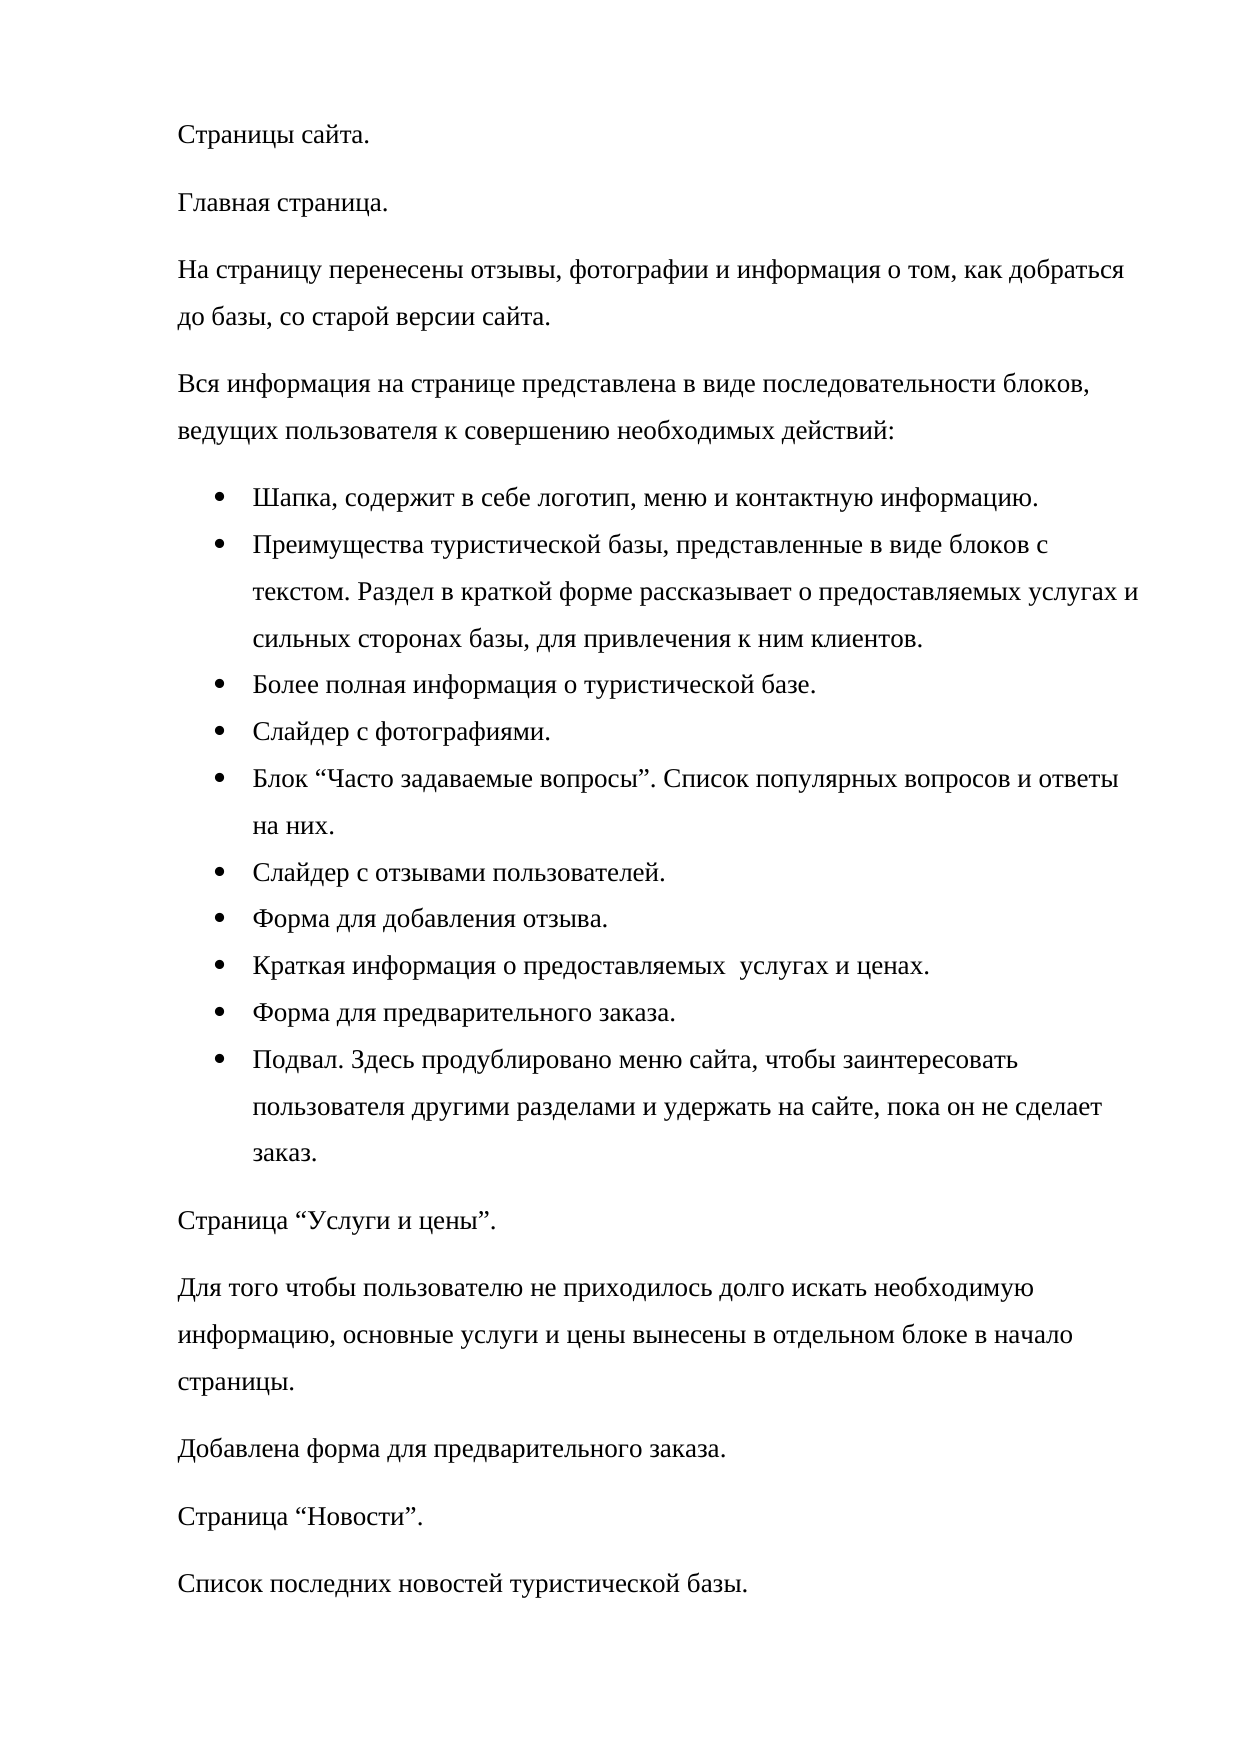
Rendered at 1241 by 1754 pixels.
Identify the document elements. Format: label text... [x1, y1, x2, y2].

list Преимущества туристической базы, представленные в виде блоков с текстом. Раздел в краткой форме рассказывает о предоставляемых услугах и сильных сторонах базы, для привлечения к ним клиентов. [215, 528, 1152, 653]
text Добавлена форма для предварительного заказа. [177, 1432, 1152, 1463]
list Слайдер с фотографиями. [215, 715, 1152, 747]
text Страницы сайта. [177, 118, 1152, 149]
list Краткая информация о предоставляемых услугах и ценах. [215, 949, 1152, 981]
list Слайдер с отзывами пользователей. [215, 856, 1152, 887]
list Форма для добавления отзыва. [215, 902, 1152, 934]
text На страницу перенесены отзывы, фотографии и информация о том, как добраться до базы, со старой версии сайта. [177, 253, 1152, 331]
list Подвал. Здесь продублировано меню сайта, чтобы заинтересовать пользователя другими разделами и удержать на сайте, пока он не сделает заказ. [215, 1043, 1152, 1168]
text Главная страница. [177, 186, 1152, 217]
text Страница “Услуги и цены”. [177, 1204, 1152, 1235]
list Блок “Часто задаваемые вопросы”. Список популярных вопросов и ответы на них. [215, 762, 1152, 840]
text Вся информация на странице представлена в виде последовательности блоков, ведущих пользователя к совершению необходимых действий: [177, 367, 1152, 445]
list Форма для предварительного заказа. [215, 996, 1152, 1027]
text Для того чтобы пользователю не приходилось долго искать необходимую информацию, основные услуги и цены вынесены в отдельном блоке в начало страницы. [177, 1272, 1152, 1396]
text Список последних новостей туристической базы. [177, 1567, 1152, 1598]
list Шапка, содержит в себе логотип, меню и контактную информацию. [215, 481, 1152, 513]
text Страница “Новости”. [177, 1500, 1152, 1531]
list Более полная информация о туристической базе. [215, 668, 1152, 700]
